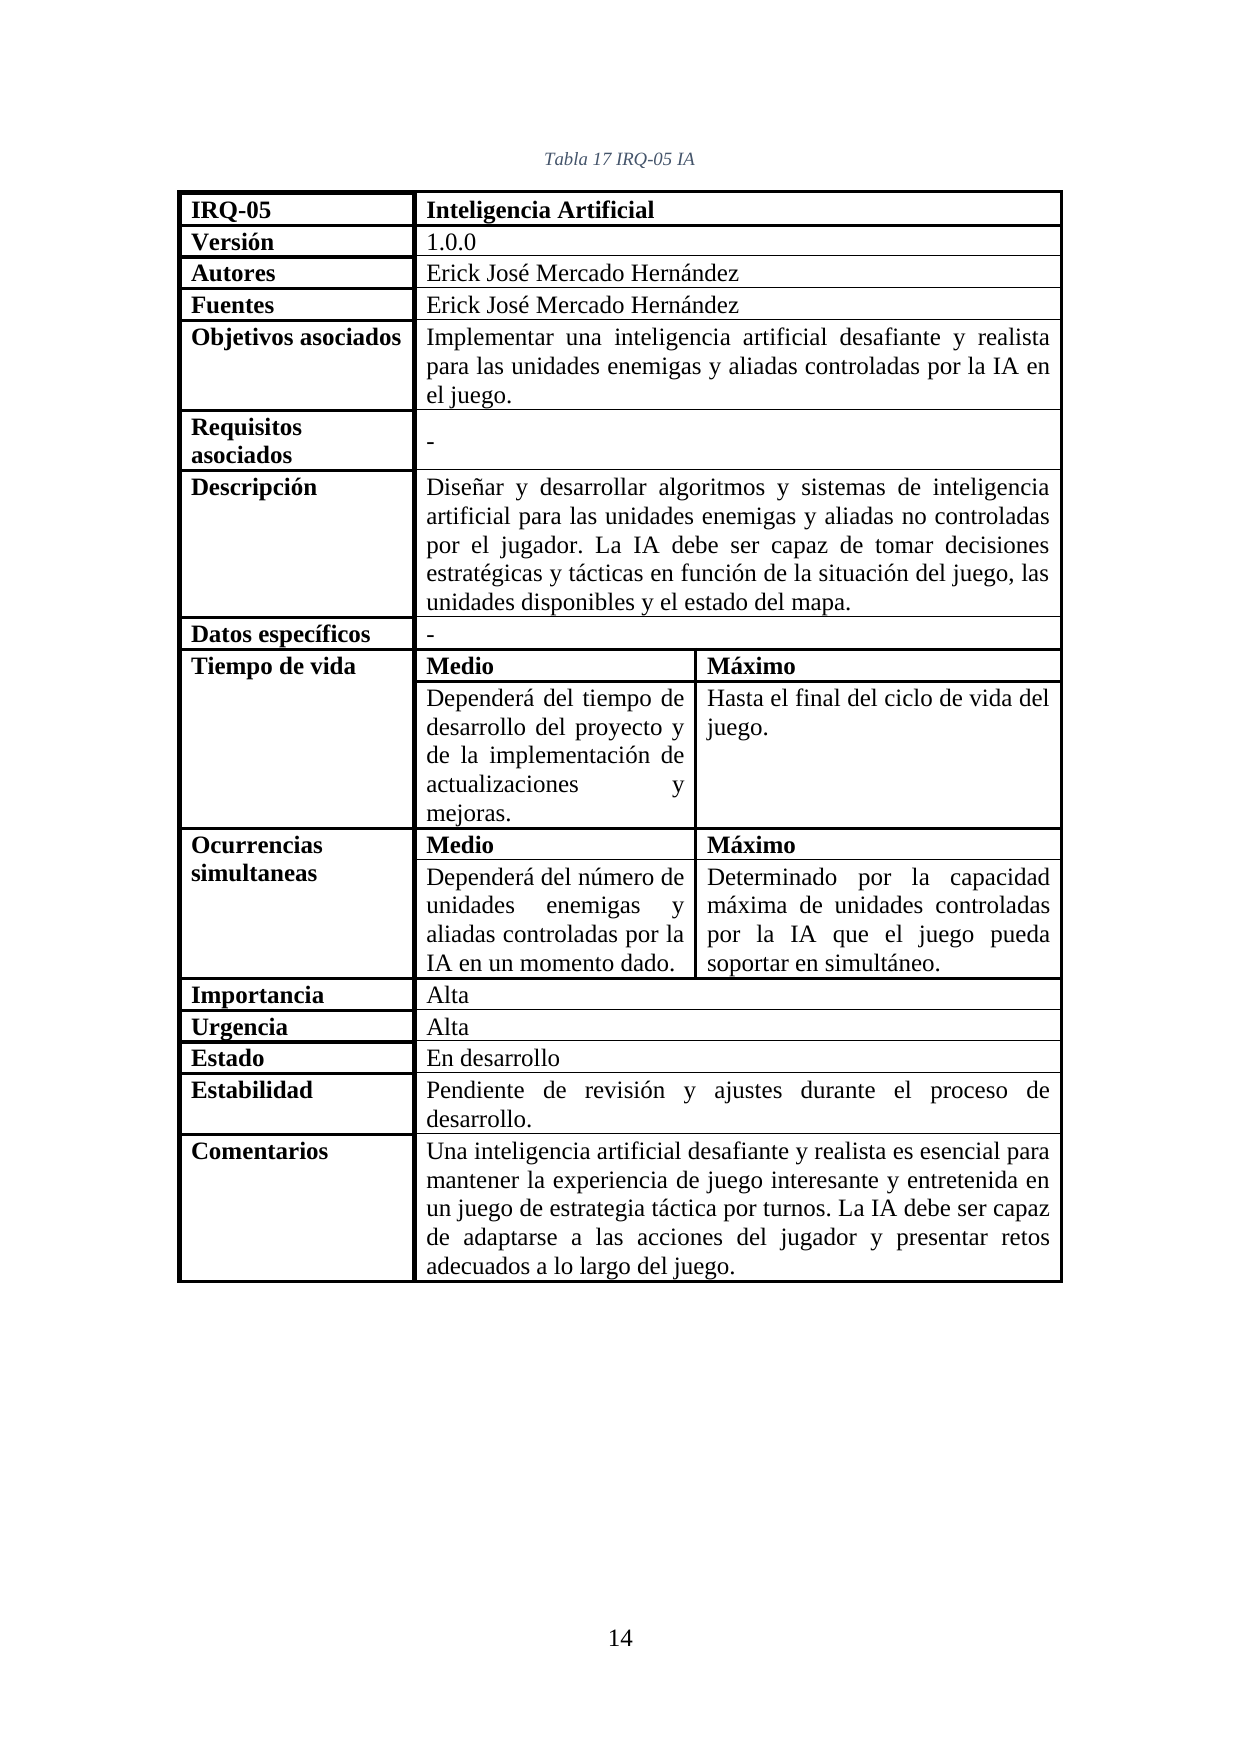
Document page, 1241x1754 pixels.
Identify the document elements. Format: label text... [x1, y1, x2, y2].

table_cell Importancia [182, 980, 412, 1008]
table_cell Estado [182, 1044, 412, 1072]
table_cell Versión [182, 227, 412, 255]
table_cell Erick José Mercado Hernández [417, 256, 1060, 287]
table_cell Máximo [697, 830, 1060, 858]
table_cell - [417, 410, 1060, 469]
table_header IRQ-05 [182, 195, 412, 223]
table_cell Máximo [697, 651, 1060, 680]
table_cell En desarrollo [417, 1041, 1060, 1072]
table_cell 1.0.0 [417, 227, 1060, 255]
table_cell Comentarios [182, 1136, 412, 1280]
table_cell Tiempo de vida [182, 651, 412, 827]
table_cell Implementar una inteligencia artificial desafiante y realista para las unidades enemigas y aliadas controladas por la IA en el juego. [417, 320, 1060, 408]
table_cell Requisitos asociados [182, 412, 412, 469]
table_cell Medio [417, 830, 694, 858]
table_cell Dependerá del tiempo de desarrollo del proyecto y de la implementación de actualizaciones y mejoras. [417, 683, 694, 827]
table_cell Descripción [182, 472, 412, 616]
table_cell Fuentes [182, 290, 412, 319]
table_cell Una inteligencia artificial desafiante y realista es esencial para mantener la experiencia de juego interesante y entretenida en un juego de estrategia táctica por turnos. La IA debe ser capaz de adaptarse a las acciones del jugador y presentar retos adecuados a lo largo del juego. [417, 1134, 1060, 1280]
table_cell Alta [417, 980, 1060, 1008]
table_cell Alta [417, 1010, 1060, 1040]
table_cell Hasta el final del ciclo de vida del juego. [697, 683, 1060, 827]
table_cell Ocurrencias simultaneas [182, 830, 412, 977]
table_header Inteligencia Artificial [417, 193, 1060, 223]
table_cell Dependerá del número de unidades enemigas y aliadas controladas por la IA en un momento dado. [417, 860, 694, 977]
table_cell Pendiente de revisión y ajustes durante el proceso de desarrollo. [417, 1073, 1060, 1133]
table_cell Autores [182, 259, 412, 287]
table_cell Urgencia [182, 1012, 412, 1040]
table_cell Datos específicos [182, 619, 412, 648]
table_cell - [417, 617, 1060, 648]
table_cell Diseñar y desarrollar algoritmos y sistemas de inteligencia artificial para las unidades enemigas y aliadas no controladas por el jugador. La IA debe ser capaz de tomar decisiones estratégicas y tácticas en función de la situación del juego, las unidades disponibles y el estado del mapa. [417, 470, 1060, 616]
table_cell Determinado por la capacidad máxima de unidades controladas por la IA que el juego pueda soportar en simultáneo. [697, 860, 1060, 977]
table_cell Objetivos asociados [182, 322, 412, 408]
table_cell Erick José Mercado Hernández [417, 288, 1060, 319]
table_cell Medio [417, 651, 694, 680]
table_cell Estabilidad [182, 1075, 412, 1133]
